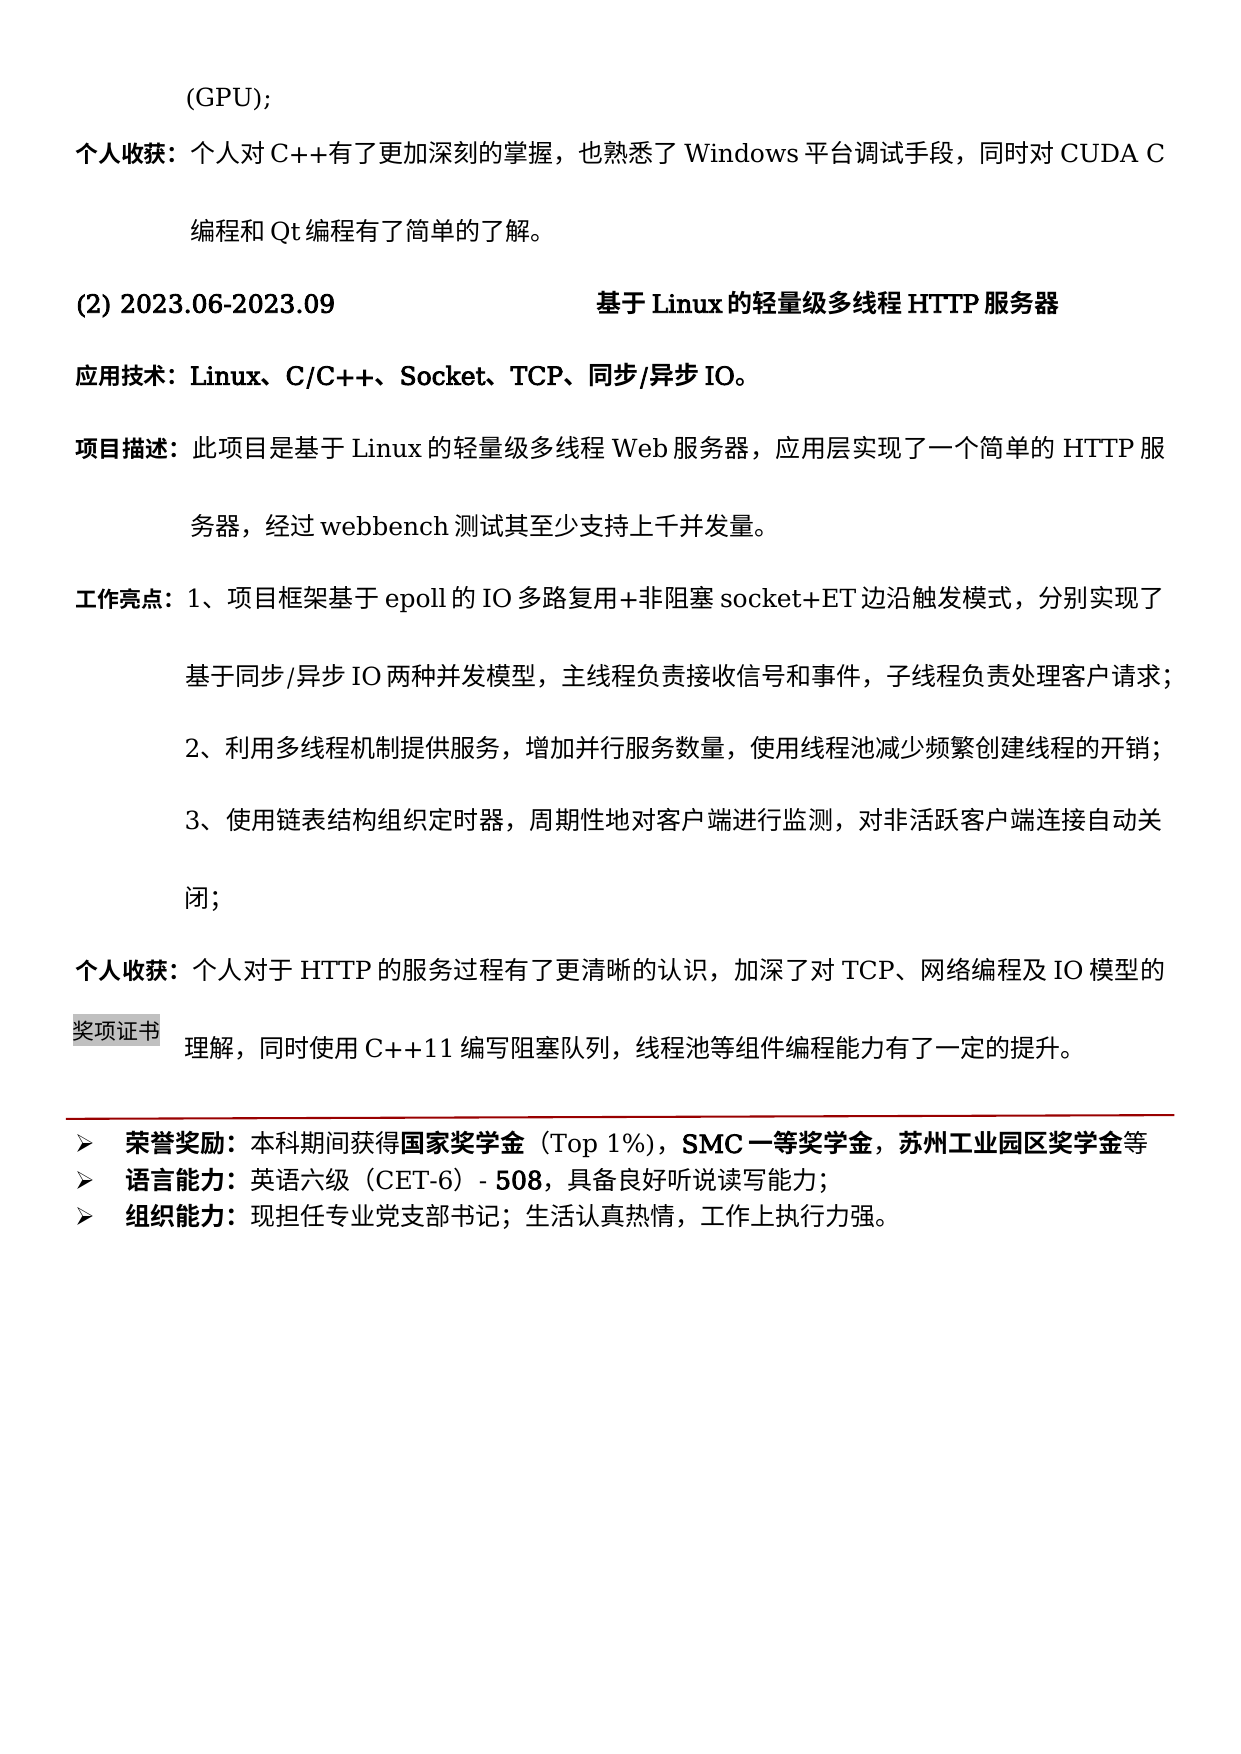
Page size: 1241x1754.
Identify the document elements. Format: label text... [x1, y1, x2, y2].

text 项目描述：此项目是基于Linux的轻量级多线程Web服务器，应用层实现了一个简单的HTTP服务器，经过webbench测试其至少支持上千并发量。 [75, 414, 1165, 557]
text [184, 81, 1165, 113]
list 组织能力：现担任专业党支部书记；生活认真热情，工作上执行力强。 [75, 1196, 1165, 1233]
text 2、利用多线程机制提供服务，增加并行服务数量，使用线程池减少频繁创建线程的开销； [184, 714, 1165, 779]
text (2) 2023.06-2023.09 基于Linux的轻量级多线程HTTP服务器 [75, 269, 1165, 334]
text 个人收获：个人对于HTTP的服务过程有了更清晰的认识，加深了对TCP、网络编程及IO模型的理解，同时使用C++11编写阻塞队列，线程池等组件编程能力有了一定的提升。 [75, 936, 1165, 1079]
text 工作亮点：1、项目框架基于epoll的IO多路复用+非阻塞socket+ET边沿触发模式，分别实现了基于同步/异步IO两种并发模型，主线程负责接收信号和事件，子线程负责处理客户请求； [75, 564, 1165, 707]
list 语言能力：英语六级（CET-6）- 508，具备良好听说读写能力； [75, 1160, 1165, 1196]
list 荣誉奖励：本科期间获得国家奖学金（Top 1%)，SMC一等奖学金，苏州工业园区奖学金等 [75, 1124, 1165, 1160]
text 3、使用链表结构组织定时器，周期性地对客户端进行监测，对非活跃客户端连接自动关闭； [184, 786, 1165, 929]
text 应用技术：Linux、C/C++、Socket、TCP、同步/异步IO。 [75, 341, 1165, 406]
text 个人收获：个人对C++有了更加深刻的掌握，也熟悉了Windows平台调试手段，同时对CUDA C编程和Qt编程有了简单的了解。 [75, 119, 1165, 262]
